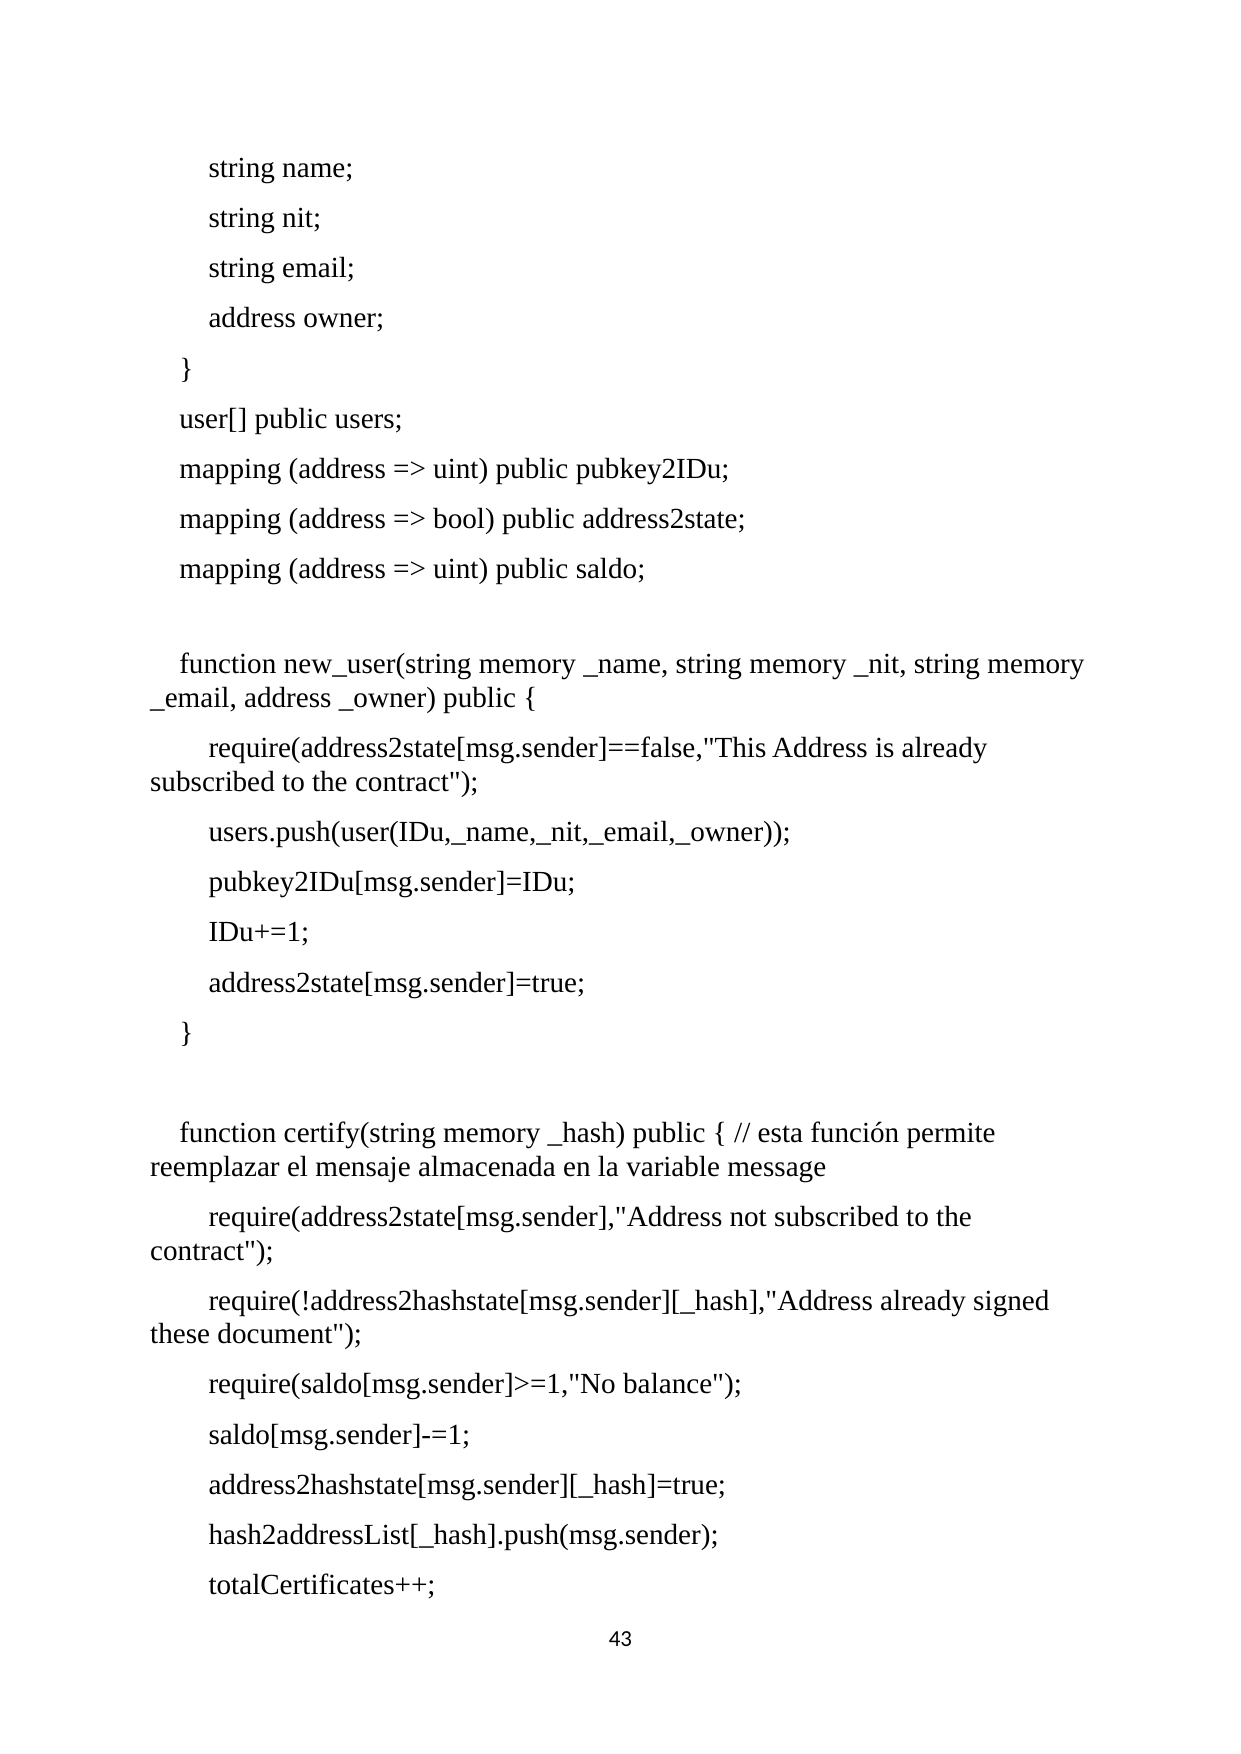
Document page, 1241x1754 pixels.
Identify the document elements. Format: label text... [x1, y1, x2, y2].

text require(address2state[msg.sender],"Address not subscribed to the contract"); [150, 1199, 1090, 1266]
text pubkey2IDu[msg.sender]=IDu; [150, 864, 1090, 898]
text mapping (address => uint) public saldo; [150, 552, 1090, 585]
text } [150, 1015, 1090, 1048]
text string name; [150, 150, 1090, 183]
text users.push(user(IDu,_name,_nit,_email,_owner)); [150, 814, 1090, 848]
text mapping (address => uint) public pubkey2IDu; [150, 451, 1090, 485]
text require(!address2hashstate[msg.sender][_hash],"Address already signed these document"); [150, 1283, 1090, 1350]
text require(address2state[msg.sender]==false,"This Address is already subscribed to the contract"); [150, 730, 1090, 797]
text address2hashstate[msg.sender][_hash]=true; [150, 1467, 1090, 1501]
text address2state[msg.sender]=true; [150, 965, 1090, 998]
text string nit; [150, 200, 1090, 234]
text user[] public users; [150, 401, 1090, 434]
text mapping (address => bool) public address2state; [150, 501, 1090, 535]
text hash2addressList[_hash].push(msg.sender); [150, 1517, 1090, 1551]
text function new_user(string memory _name, string memory _nit, string memory _email, address _owner) public { [150, 647, 1090, 714]
text saldo[msg.sender]-=1; [150, 1417, 1090, 1450]
text totalCertificates++; [150, 1567, 1090, 1601]
text IDu+=1; [150, 914, 1090, 948]
text address owner; [150, 301, 1090, 334]
text } [150, 351, 1090, 384]
text require(saldo[msg.sender]>=1,"No balance"); [150, 1367, 1090, 1400]
text string email; [150, 250, 1090, 284]
text function certify(string memory _hash) public { // esta función permite reemplazar el mensaje almacenada en la variable message [150, 1115, 1090, 1182]
